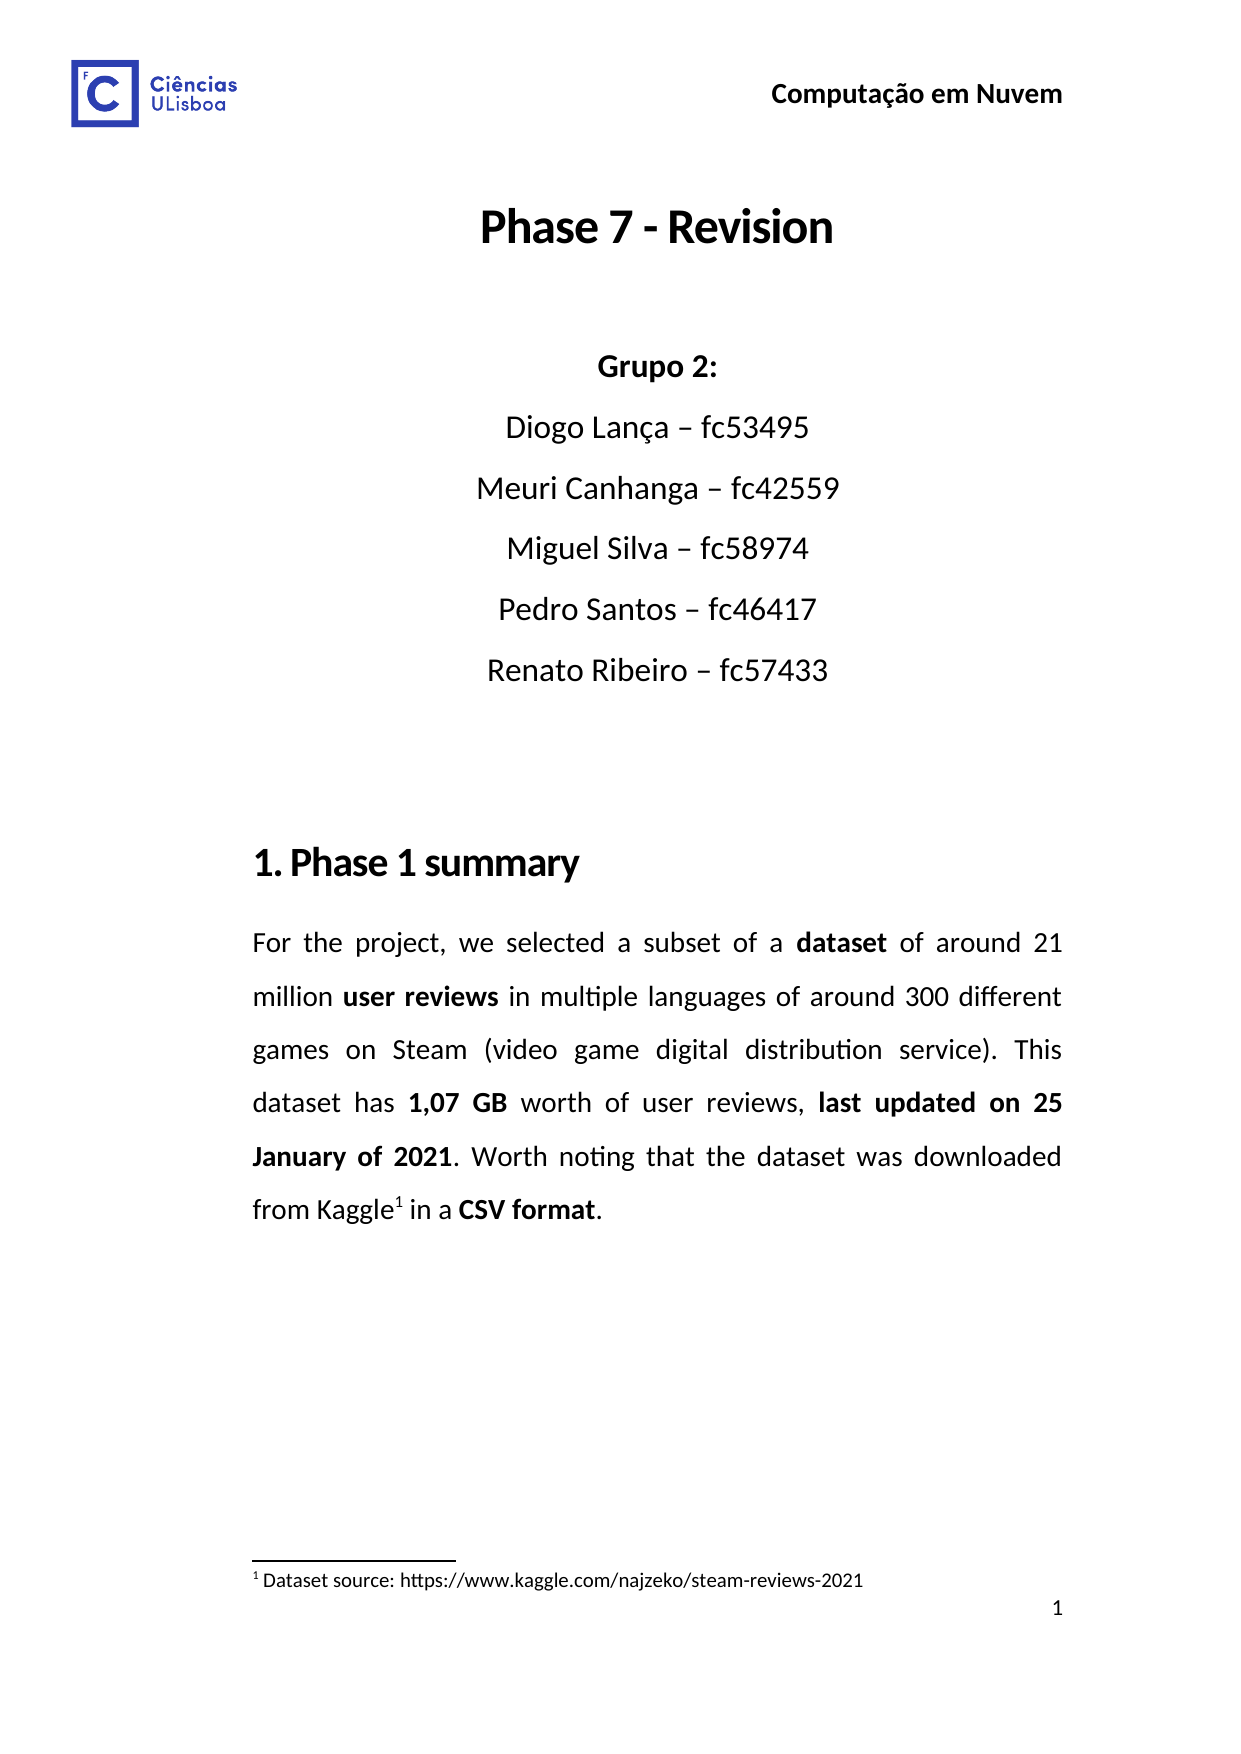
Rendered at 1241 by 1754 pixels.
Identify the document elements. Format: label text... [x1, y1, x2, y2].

text Renato Ribeiro – fc57433 [252, 649, 1063, 689]
text Miguel Silva – fc58974 [252, 527, 1063, 568]
picture [63, 52, 245, 131]
text For the project, we selected a subset of a dataset of around 21 million user reviews in multiple languages of around 300 different games on Steam (video game digital distribution service). This dataset has 1,07 GB worth of user reviews, last updated on 25 January of 2021. Worth noting that the dataset was downloaded from Kaggle in a CSV format. [252, 924, 1063, 1227]
text Diogo Lança – fc53495 [252, 406, 1063, 447]
text Meuri Canhanga – fc42559 [252, 467, 1063, 507]
text Grupo 2: [252, 346, 1063, 386]
text Phase 7 - Revision [252, 194, 1063, 256]
text Pedro Santos – fc46417 [252, 588, 1063, 629]
list Phase 1 summary [252, 836, 1063, 886]
